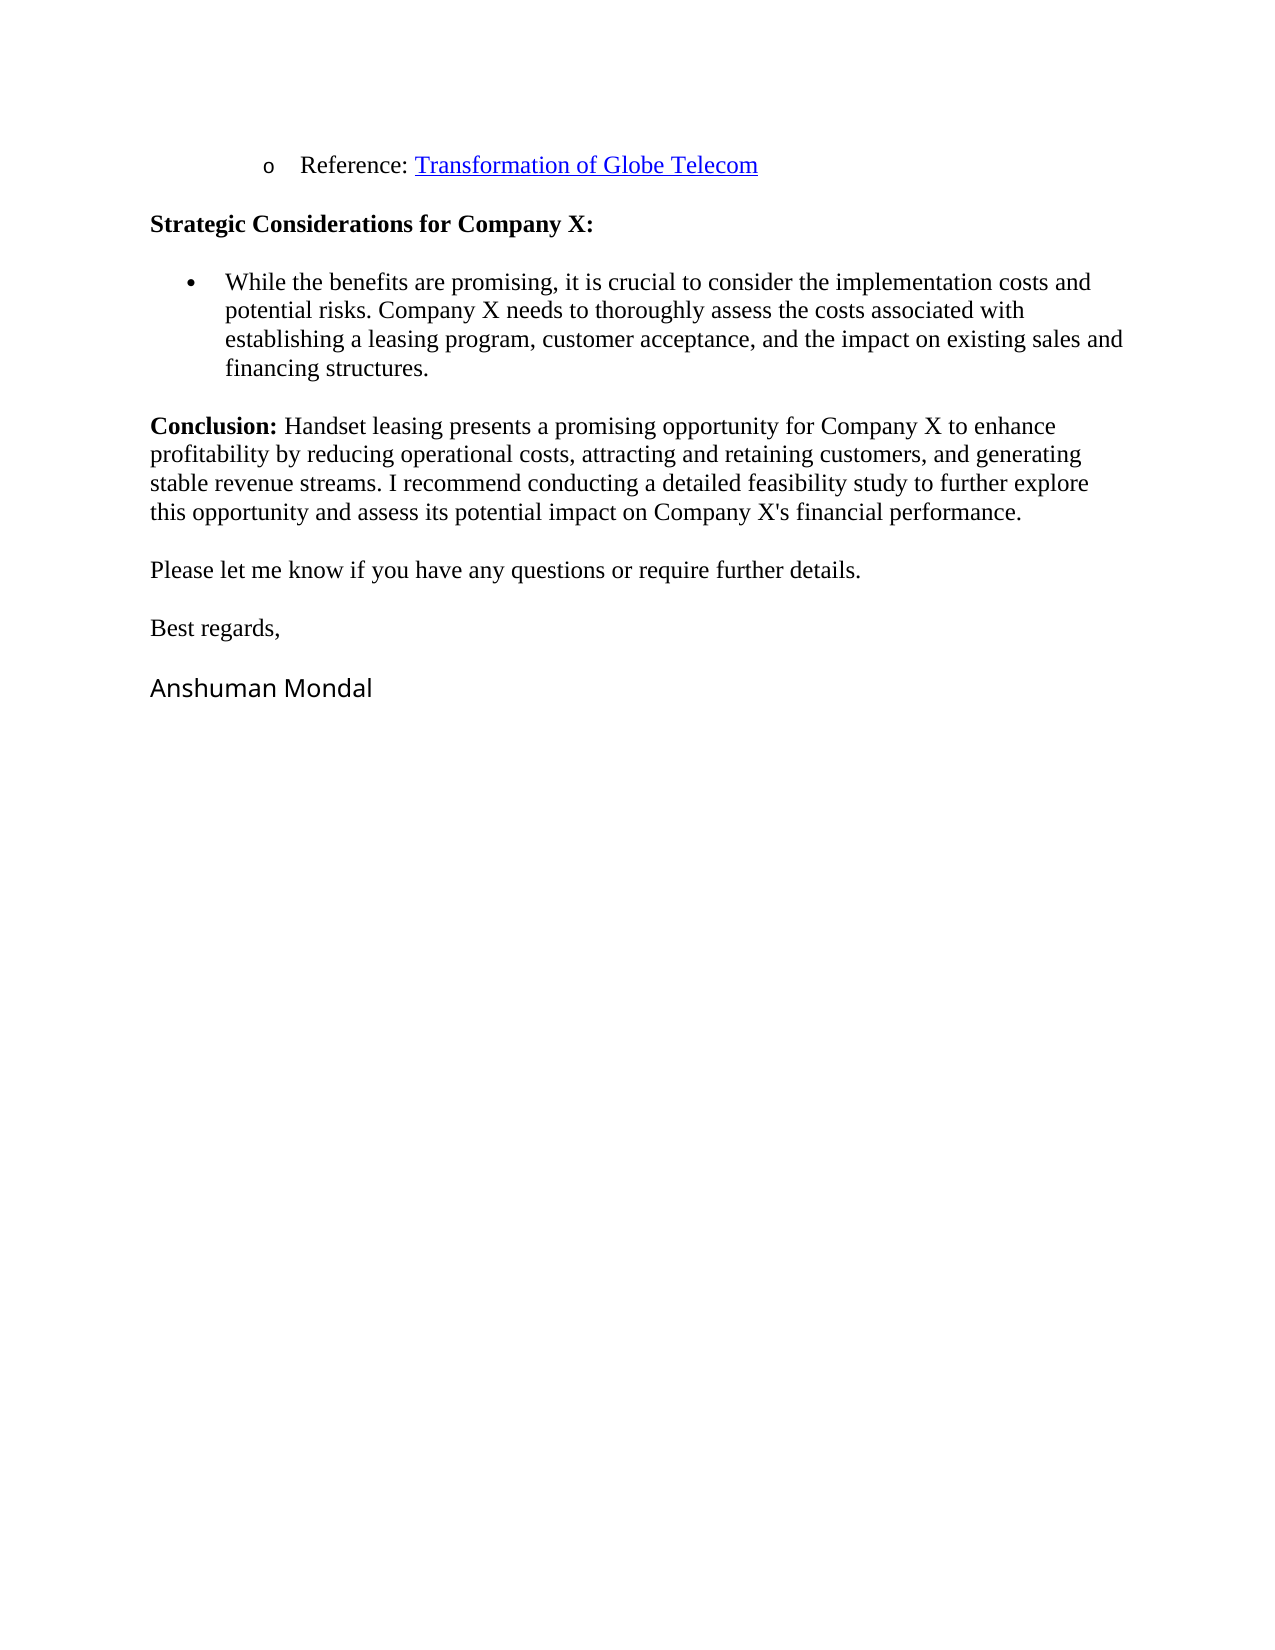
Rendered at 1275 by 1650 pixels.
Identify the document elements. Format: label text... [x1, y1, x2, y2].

text Please let me know if you have any questions or require further details. [150, 555, 1125, 584]
text Best regards, [150, 613, 1125, 642]
list Reference: Transformation of Globe Telecom [262, 150, 1125, 179]
text Anshuman Mondal [150, 671, 1125, 705]
text Strategic Considerations for Company X: [150, 209, 1125, 237]
text Conclusion: Handset leasing presents a promising opportunity for Company X to enhance profitability by reducing operational costs, attracting and retaining customers, and generating stable revenue streams. I recommend conducting a detailed feasibility study to further explore this opportunity and assess its potential impact on Company X's financial performance. [150, 411, 1125, 526]
list While the benefits are promising, it is crucial to consider the implementation costs and potential risks. Company X needs to thoroughly assess the costs associated with establishing a leasing program, customer acceptance, and the impact on existing sales and financing structures. [187, 267, 1125, 382]
